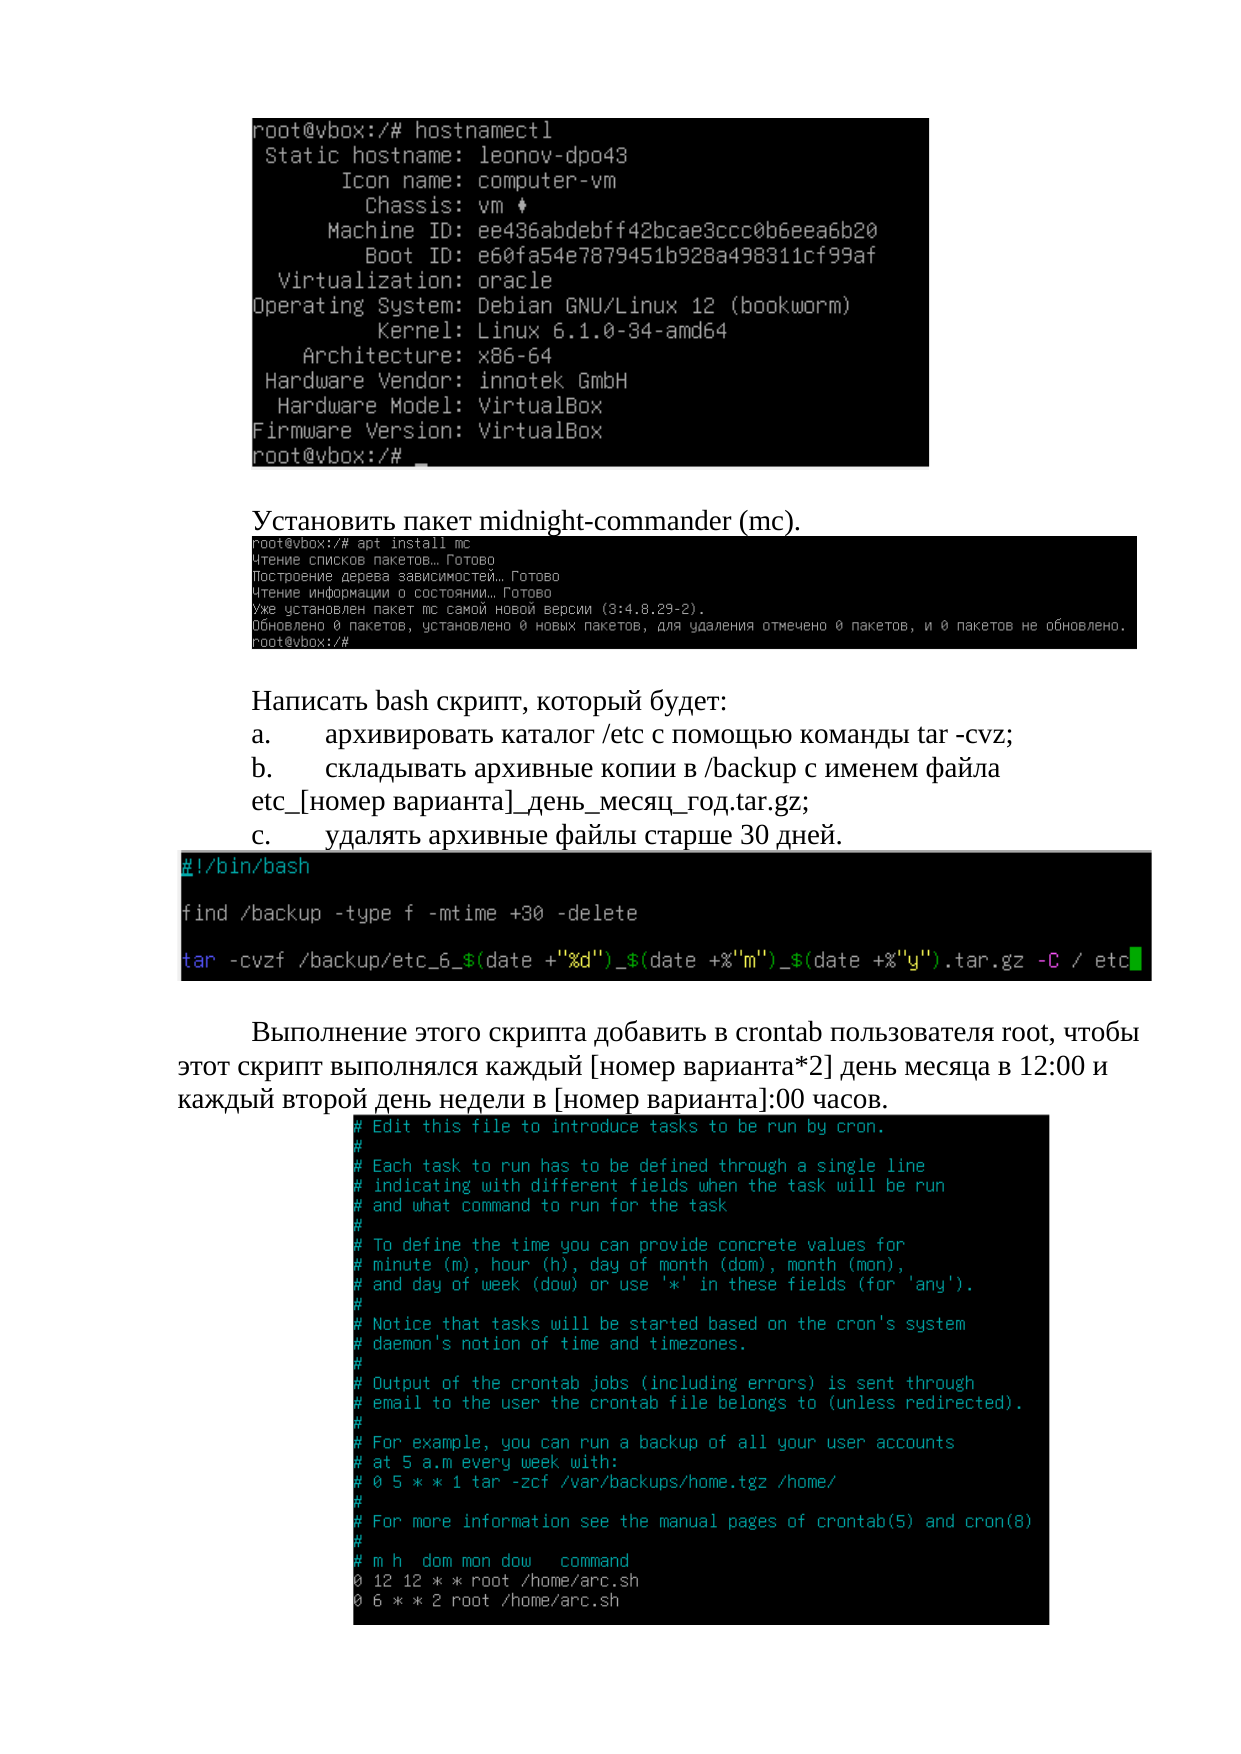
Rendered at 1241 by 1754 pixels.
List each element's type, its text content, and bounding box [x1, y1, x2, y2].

picture [251, 536, 1137, 650]
text Выполнение этого скрипта добавить в crontab пользователя root, чтобы этот скрипт выполнялся каждый [номер варианта*2] день месяца в 12:00 и каждый второй день недели в [номер варианта]:00 часов. [177, 1014, 1152, 1115]
picture [177, 850, 1152, 981]
text Установить пакет midnight-commander (mc). [177, 503, 1152, 537]
text c. удалять архивные файлы старше 30 дней. [177, 817, 1152, 850]
text Написать bash скрипт, который будет: [177, 683, 1152, 716]
text etc_[номер варианта]_день_месяц_год.tar.gz; [177, 783, 1152, 817]
picture [353, 1114, 1050, 1625]
text a. архивировать каталог /etc с помощью команды tar -cvz; [177, 716, 1152, 750]
picture [251, 118, 930, 470]
text b. складывать архивные копии в /backup c именем файла [177, 750, 1152, 783]
